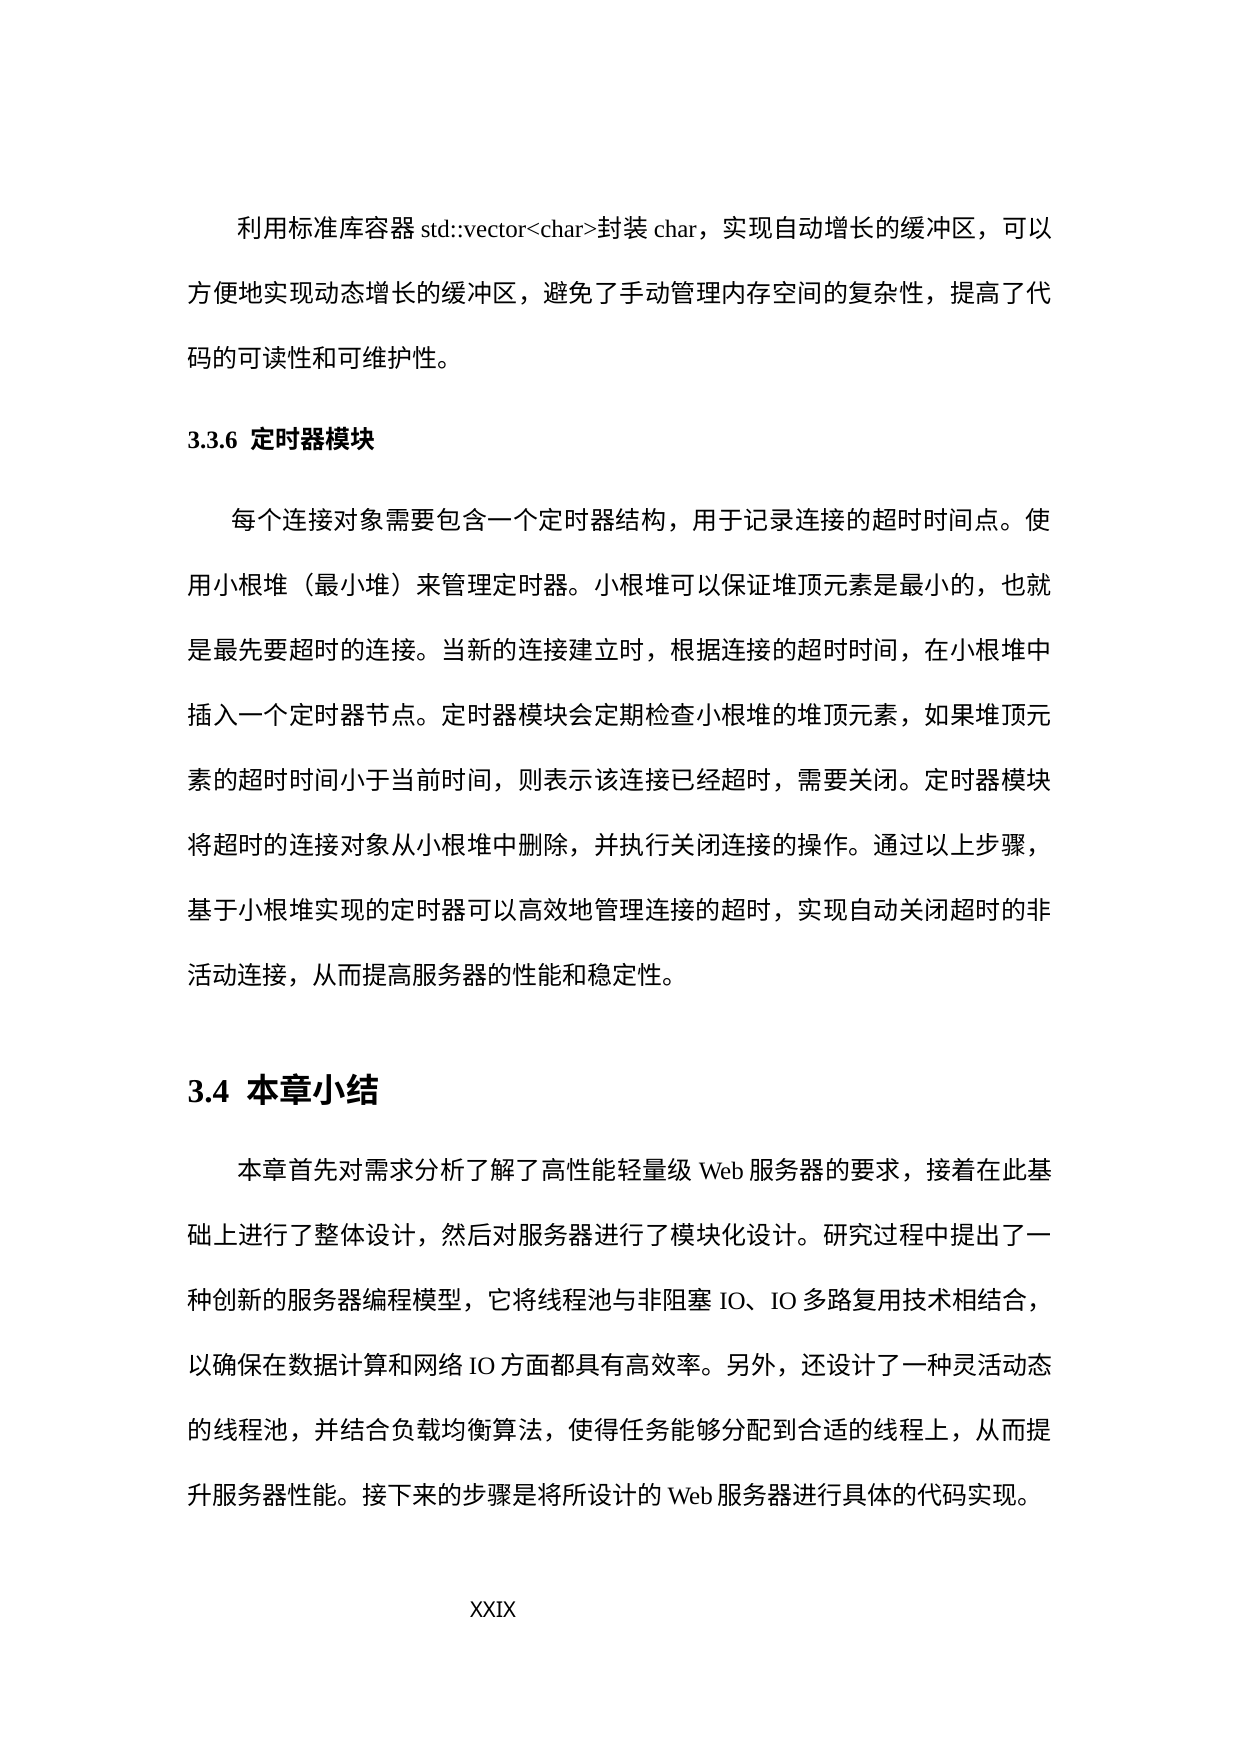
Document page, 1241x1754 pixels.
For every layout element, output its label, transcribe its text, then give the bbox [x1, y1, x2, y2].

text 3.3.6 定时器模块 [187, 405, 1053, 470]
text 3.4 本章小结 [187, 1055, 1053, 1120]
text 本章首先对需求分析了解了高性能轻量级Web服务器的要求，接着在此基础上进行了整体设计，然后对服务器进行了模块化设计。研究过程中提出了一种创新的服务器编程模型，它将线程池与非阻塞IO、IO多路复用技术相结合，以确保在数据计算和网络IO方面都具有高效率。另外，还设计了一种灵活动态的线程池，并结合负载均衡算法，使得任务能够分配到合适的线程上，从而提升服务器性能。接下来的步骤是将所设计的Web服务器进行具体的代码实现。 [187, 1136, 1053, 1526]
text 利用标准库容器std::vector<char>封装char，实现自动增长的缓冲区，可以方便地实现动态增长的缓冲区，避免了手动管理内存空间的复杂性，提高了代码的可读性和可维护性。 [187, 194, 1053, 389]
text 每个连接对象需要包含一个定时器结构，用于记录连接的超时时间点。使用小根堆（最小堆）来管理定时器。小根堆可以保证堆顶元素是最小的，也就是最先要超时的连接。当新的连接建立时，根据连接的超时时间，在小根堆中插入一个定时器节点。定时器模块会定期检查小根堆的堆顶元素，如果堆顶元素的超时时间小于当前时间，则表示该连接已经超时，需要关闭。定时器模块将超时的连接对象从小根堆中删除，并执行关闭连接的操作。通过以上步骤，基于小根堆实现的定时器可以高效地管理连接的超时，实现自动关闭超时的非活动连接，从而提高服务器的性能和稳定性。 [187, 486, 1053, 1006]
